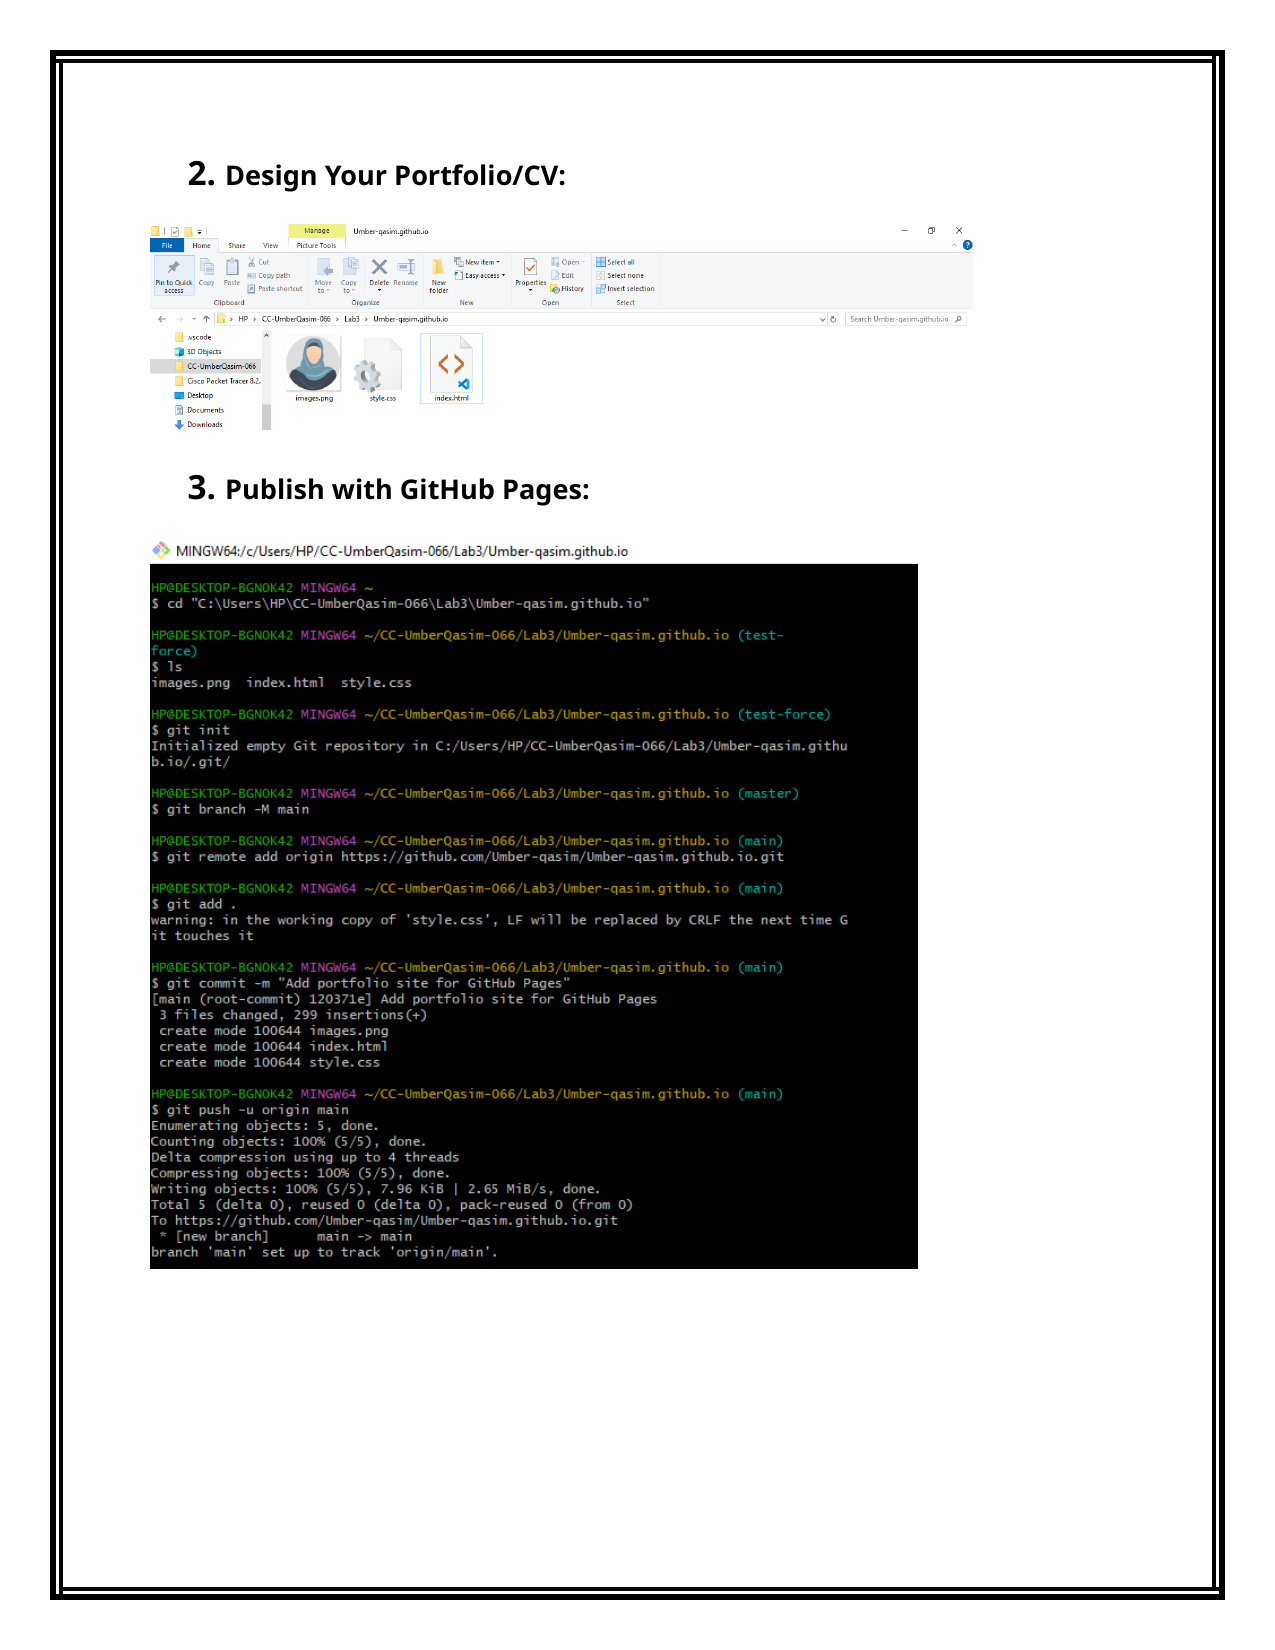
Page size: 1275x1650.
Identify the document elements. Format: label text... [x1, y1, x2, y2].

list Design Your Portfolio/CV: [187, 150, 1125, 195]
list Publish with GitHub Pages: [187, 464, 1125, 509]
picture [150, 538, 918, 1269]
picture [150, 224, 974, 430]
